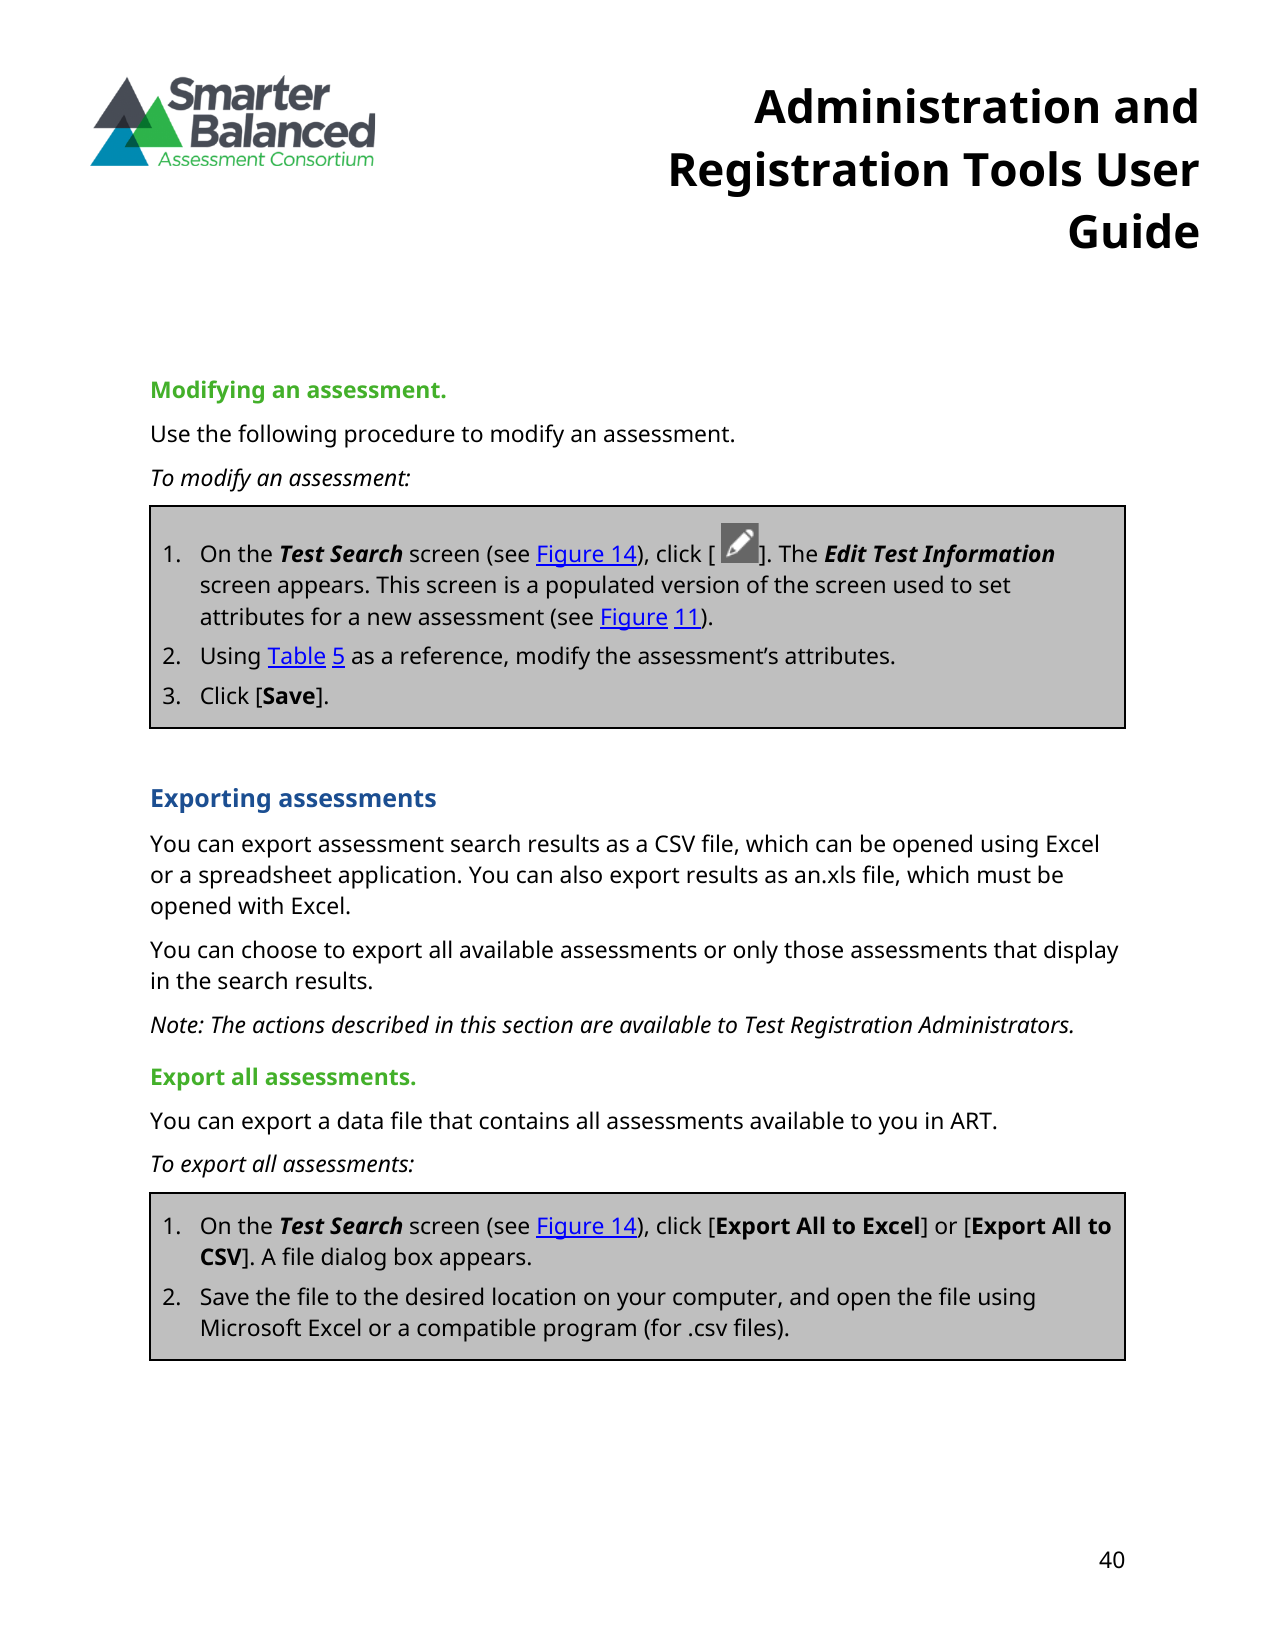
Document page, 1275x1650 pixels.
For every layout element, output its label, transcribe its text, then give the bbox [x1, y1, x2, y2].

table_header On the Test Search screen (see Figure 14), click [Export All to Excel] or [Export All to CSV]. A file dialog box appears. Save the file to the desired location on your computer, and open the file using Microsoft Excel or a compatible program (for .csv files). [151, 1194, 1124, 1359]
picture [721, 523, 759, 563]
text You can export a data file that contains all assessments available to you in ART. [150, 1104, 1125, 1136]
picture [90, 75, 375, 166]
text Note: The actions described in this section are available to Test Registration Administrators. [150, 1009, 1125, 1040]
text To export all assessments: [150, 1148, 1125, 1179]
text To modify an assessment: [150, 461, 1125, 493]
subtitle Exporting assessments [150, 781, 1125, 815]
subtitle Modifying an assessment. [150, 374, 1125, 405]
text You can export assessment search results as a CSV file, which can be opened using Excel or a spreadsheet application. You can also export results as an.xls file, which must be opened with Excel. [150, 827, 1125, 921]
text You can choose to export all available assessments or only those assessments that display in the search results. [150, 934, 1125, 996]
subtitle Export all assessments. [150, 1061, 1125, 1092]
table_header On the Test Search screen (see Figure 12), click [ ]. The Edit Test Information screen appears. This screen is a populated version of the screen used to set attributes for a new assessment (see Figure 9). Using Table 5 as a reference, modify the assessment’s attributes. Click [Save]. [151, 507, 1124, 727]
text Use the following procedure to modify an assessment. [150, 418, 1125, 449]
